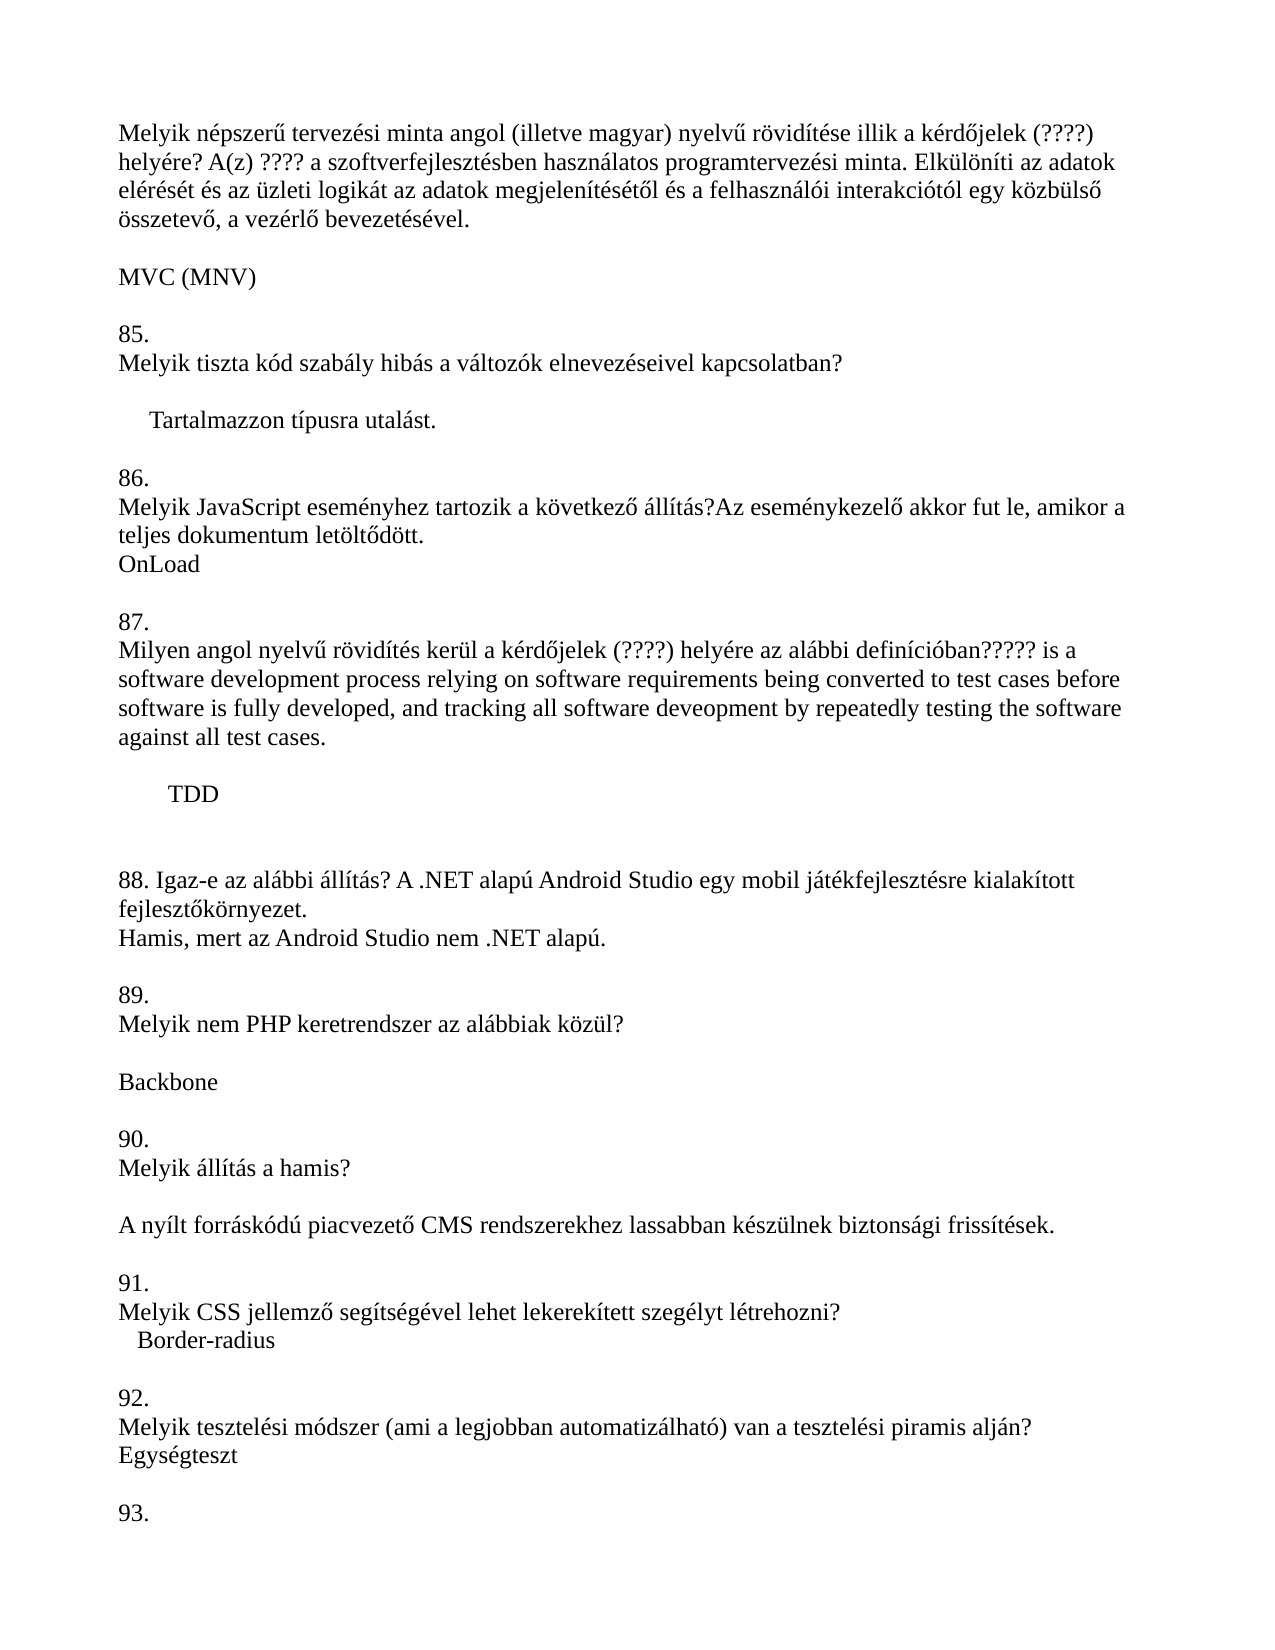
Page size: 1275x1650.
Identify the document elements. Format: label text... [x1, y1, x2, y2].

text Melyik népszerű tervezési minta angol (illetve magyar) nyelvű rövidítése illik a kérdőjelek (????) helyére? A(z) ???? a szoftverfejlesztésben használatos programtervezési minta. Elkülöníti az adatok elérését és az üzleti logikát az adatok megjelenítésétől és a felhasználói interakciótól egy közbülső összetevő, a vezérlő bevezetésével. [118, 118, 1157, 233]
text 89. [118, 981, 1157, 1009]
text A nyílt forráskódú piacvezető CMS rendszerekhez lassabban készülnek biztonsági frissítések. [118, 1211, 1157, 1239]
text 92. [118, 1383, 1157, 1412]
text Melyik CSS jellemző segítségével lehet lekerekített szegélyt létrehozni? [118, 1297, 1157, 1326]
text 86. [118, 463, 1157, 492]
text OnLoad [118, 549, 1157, 578]
text Tartalmazzon típusra utalást. [118, 406, 1157, 434]
text 87. [118, 607, 1157, 636]
text 93. [118, 1498, 1157, 1527]
text Milyen angol nyelvű rövidítés kerül a kérdőjelek (????) helyére az alábbi definícióban????? is a software development process relying on software requirements being converted to test cases before software is fully developed, and tracking all software deveopment by repeatedly testing the software against all test cases. [118, 636, 1157, 751]
text 85. [118, 319, 1157, 348]
text Backbone [118, 1067, 1157, 1096]
text Border-radius [118, 1326, 1157, 1354]
text MVC (MNV) [118, 262, 1157, 291]
text Melyik tiszta kód szabály hibás a változók elnevezéseivel kapcsolatban? [118, 348, 1157, 377]
text 91. [118, 1268, 1157, 1297]
text Melyik nem PHP keretrendszer az alábbiak közül? [118, 1009, 1157, 1038]
text Melyik JavaScript eseményhez tartozik a következő állítás?Az eseménykezelő akkor fut le, amikor a teljes dokumentum letöltődött. [118, 492, 1157, 549]
text Melyik tesztelési módszer (ami a legjobban automatizálható) van a tesztelési piramis alján? Egységteszt [118, 1412, 1157, 1469]
text Melyik állítás a hamis? [118, 1153, 1157, 1182]
text Hamis, mert az Android Studio nem .NET alapú. [118, 923, 1157, 952]
text 90. [118, 1124, 1157, 1153]
text 88. Igaz-e az alábbi állítás? A .NET alapú Android Studio egy mobil játékfejlesztésre kialakított fejlesztőkörnyezet. [118, 866, 1157, 923]
text TDD [118, 779, 1157, 808]
